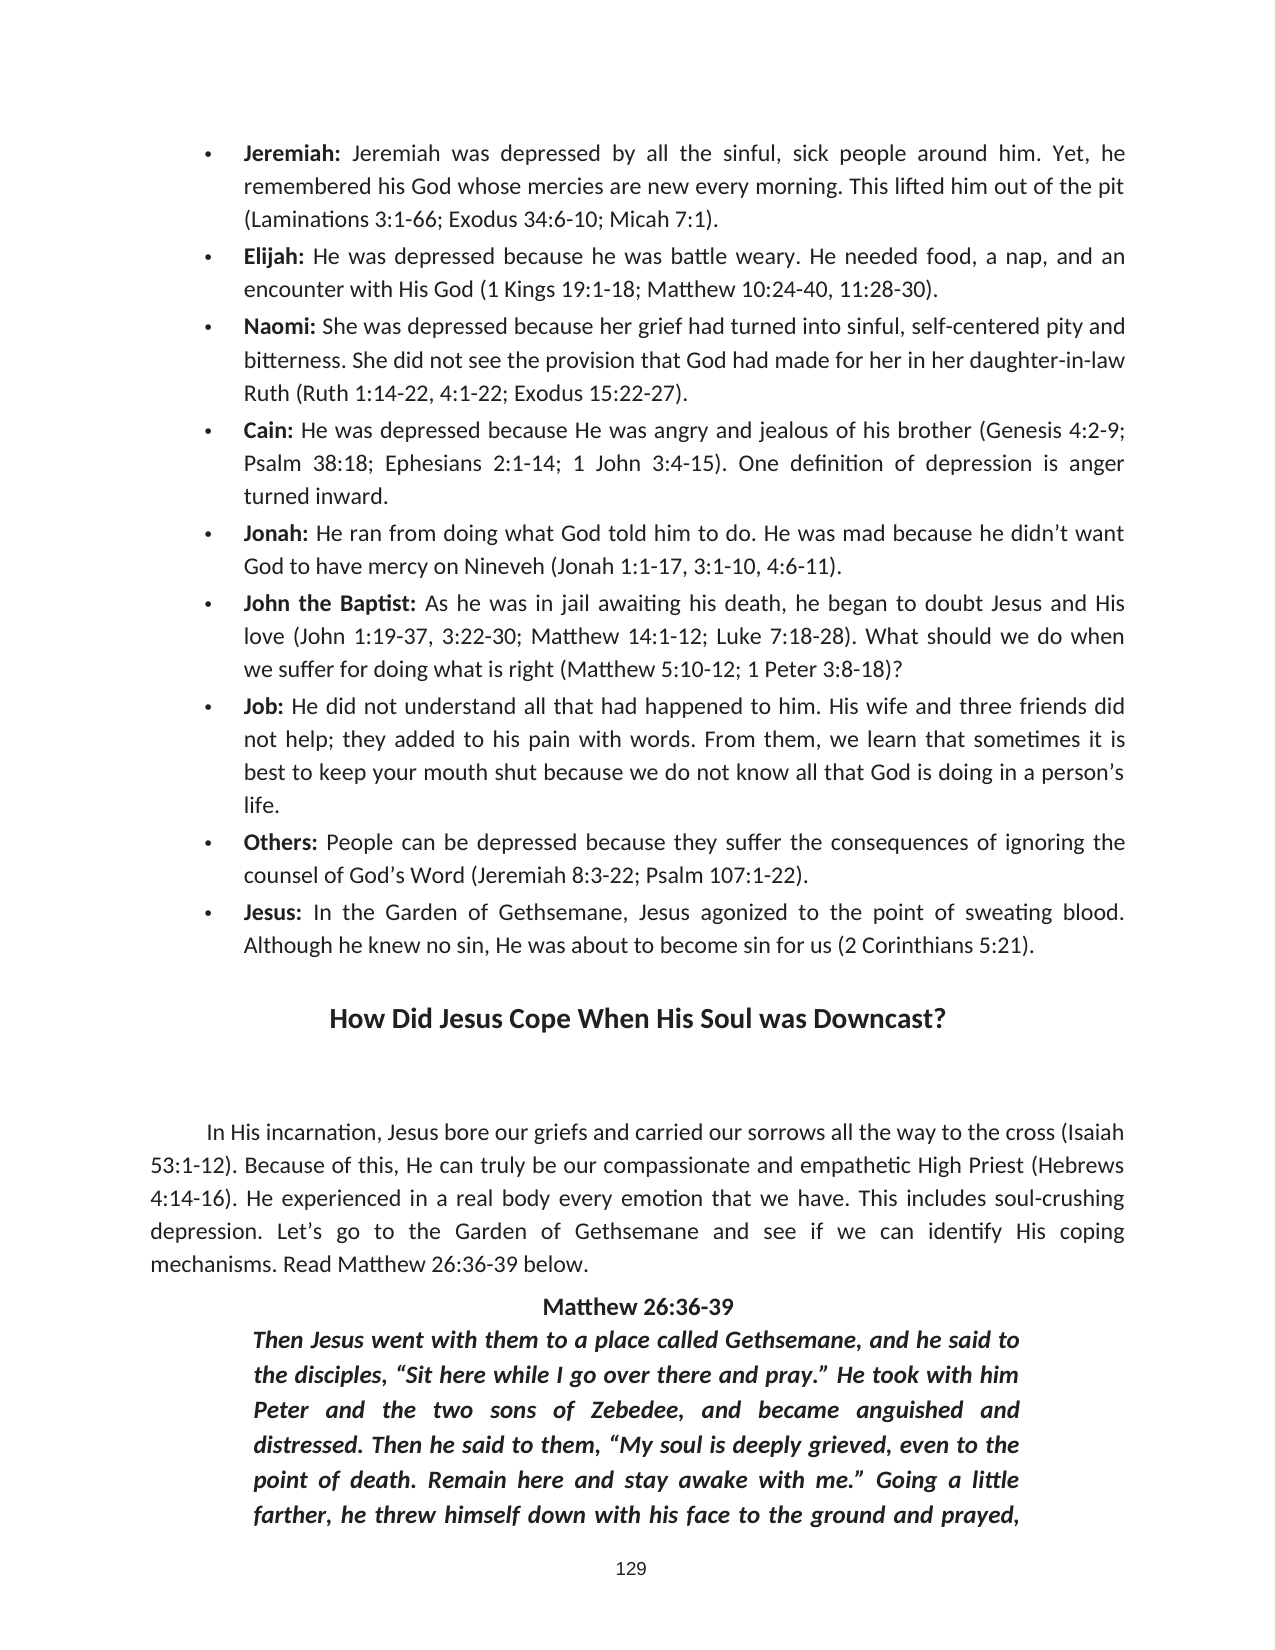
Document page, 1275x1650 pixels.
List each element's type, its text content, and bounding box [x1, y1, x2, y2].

list Jeremiah: Jeremiah was depressed by all the sinful, sick people around him. Yet, he remembered his God whose mercies are new every morning. This lifted him out of the pit (Laminations 3:1-66; Exodus 34:6-10; Micah 7:1). [204, 138, 1127, 233]
list Cain: He was depressed because He was angry and jealous of his brother (Genesis 4:2-9; Psalm 38:18; Ephesians 2:1-14; 1 John 3:4-15). One definition of depression is anger turned inward. [204, 415, 1127, 510]
subtitle Matthew 26:36-39 [150, 1291, 1126, 1322]
list Jonah: He ran from doing what God told him to do. He was mad because he didn’t want God to have mercy on Nineveh (Jonah 1:1-17, 3:1-10, 4:6-11). [204, 518, 1127, 580]
list Naomi: She was depressed because her grief had turned into sinful, self-centered pity and bitterness. She did not see the provision that God had made for her in her daughter-in-law Ruth (Ruth 1:14-22, 4:1-22; Exodus 15:22-27). [204, 311, 1127, 407]
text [252, 1324, 1024, 1530]
text In His incarnation, Jesus bore our griefs and carried our sorrows all the way to the cross (Isaiah 53:1-12). Because of this, He can truly be our compassionate and empathetic High Priest (Hebrews 4:14-16). He experienced in a real body every emotion that we have. This includes soul-crushing depression. Let’s go to the Garden of Gethsemane and see if we can identify His coping mechanisms. Read Matthew 26:36-39 below. [150, 1117, 1127, 1278]
list John the Baptist: As he was in jail awaiting his death, he began to doubt Jesus and His love (John 1:19-37, 3:22-30; Matthew 14:1-12; Luke 7:18-28). What should we do when we suffer for doing what is right (Matthew 5:10-12; 1 Peter 3:8-18)? [204, 588, 1127, 683]
text How Did Jesus Cope When His Soul was Downcast? [206, 1000, 1070, 1035]
list Others: People can be depressed because they suffer the consequences of ignoring the counsel of God’s Word (Jeremiah 8:3-22; Psalm 107:1-22). [204, 827, 1127, 889]
list Elijah: He was depressed because he was battle weary. He needed food, a nap, and an encounter with His God (1 Kings 19:1-18; Matthew 10:24-40, 11:28-30). [204, 241, 1127, 303]
list Job: He did not understand all that had happened to him. His wife and three friends did not help; they added to his pain with words. From them, we learn that sometimes it is best to keep your mouth shut because we do not know all that God is doing in a person’s life. [204, 691, 1127, 819]
